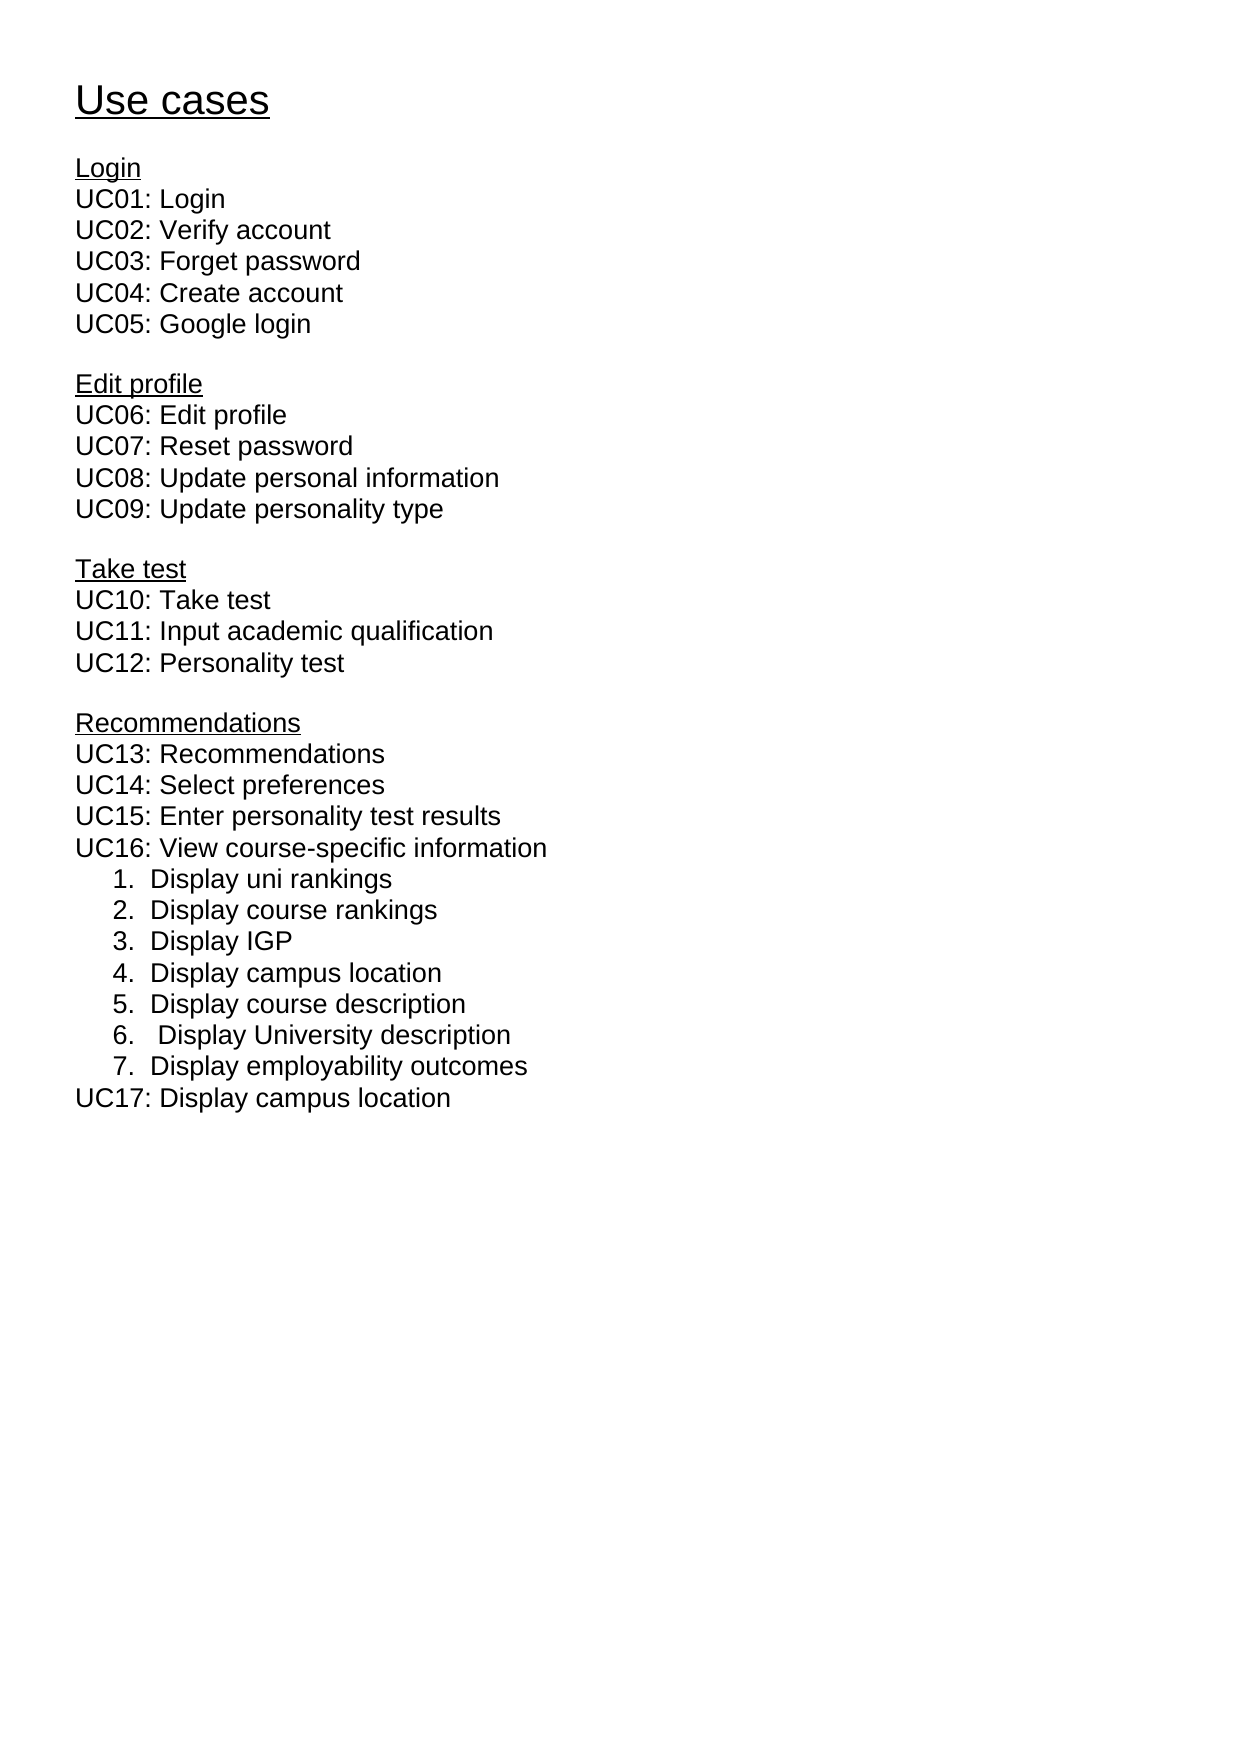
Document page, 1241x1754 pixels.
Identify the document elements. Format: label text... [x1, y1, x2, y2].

text UC12: Personality test [75, 647, 1165, 678]
text UC10: Take test [75, 584, 1165, 615]
list Display University description [112, 1019, 1165, 1050]
text UC15: Enter personality test results [75, 800, 1165, 832]
text UC09: Update personality type [75, 493, 1165, 524]
list Display course description [112, 988, 1165, 1019]
text UC01: Login [75, 183, 1165, 214]
text UC16: View course-specific information [75, 832, 1165, 863]
text UC08: Update personal information [75, 462, 1165, 493]
text UC03: Forget password [75, 245, 1165, 277]
text UC13: Recommendations [75, 738, 1165, 769]
text Edit profile [75, 368, 1165, 399]
list Display course rankings [112, 894, 1165, 925]
text UC11: Input academic qualification [75, 615, 1165, 647]
list Display IGP [112, 925, 1165, 957]
text UC02: Verify account [75, 214, 1165, 245]
list Display campus location [112, 957, 1165, 988]
text UC07: Reset password [75, 430, 1165, 462]
text Login [75, 152, 1165, 183]
list Display employability outcomes [112, 1050, 1165, 1082]
text Take test [75, 553, 1165, 584]
list Display uni rankings [112, 863, 1165, 894]
text UC17: Display campus location [75, 1082, 1165, 1113]
text UC06: Edit profile [75, 399, 1165, 430]
text UC14: Select preferences [75, 769, 1165, 800]
text Use cases [75, 75, 1165, 123]
text UC04: Create account [75, 277, 1165, 308]
text Recommendations [75, 707, 1165, 738]
text UC05: Google login [75, 308, 1165, 339]
